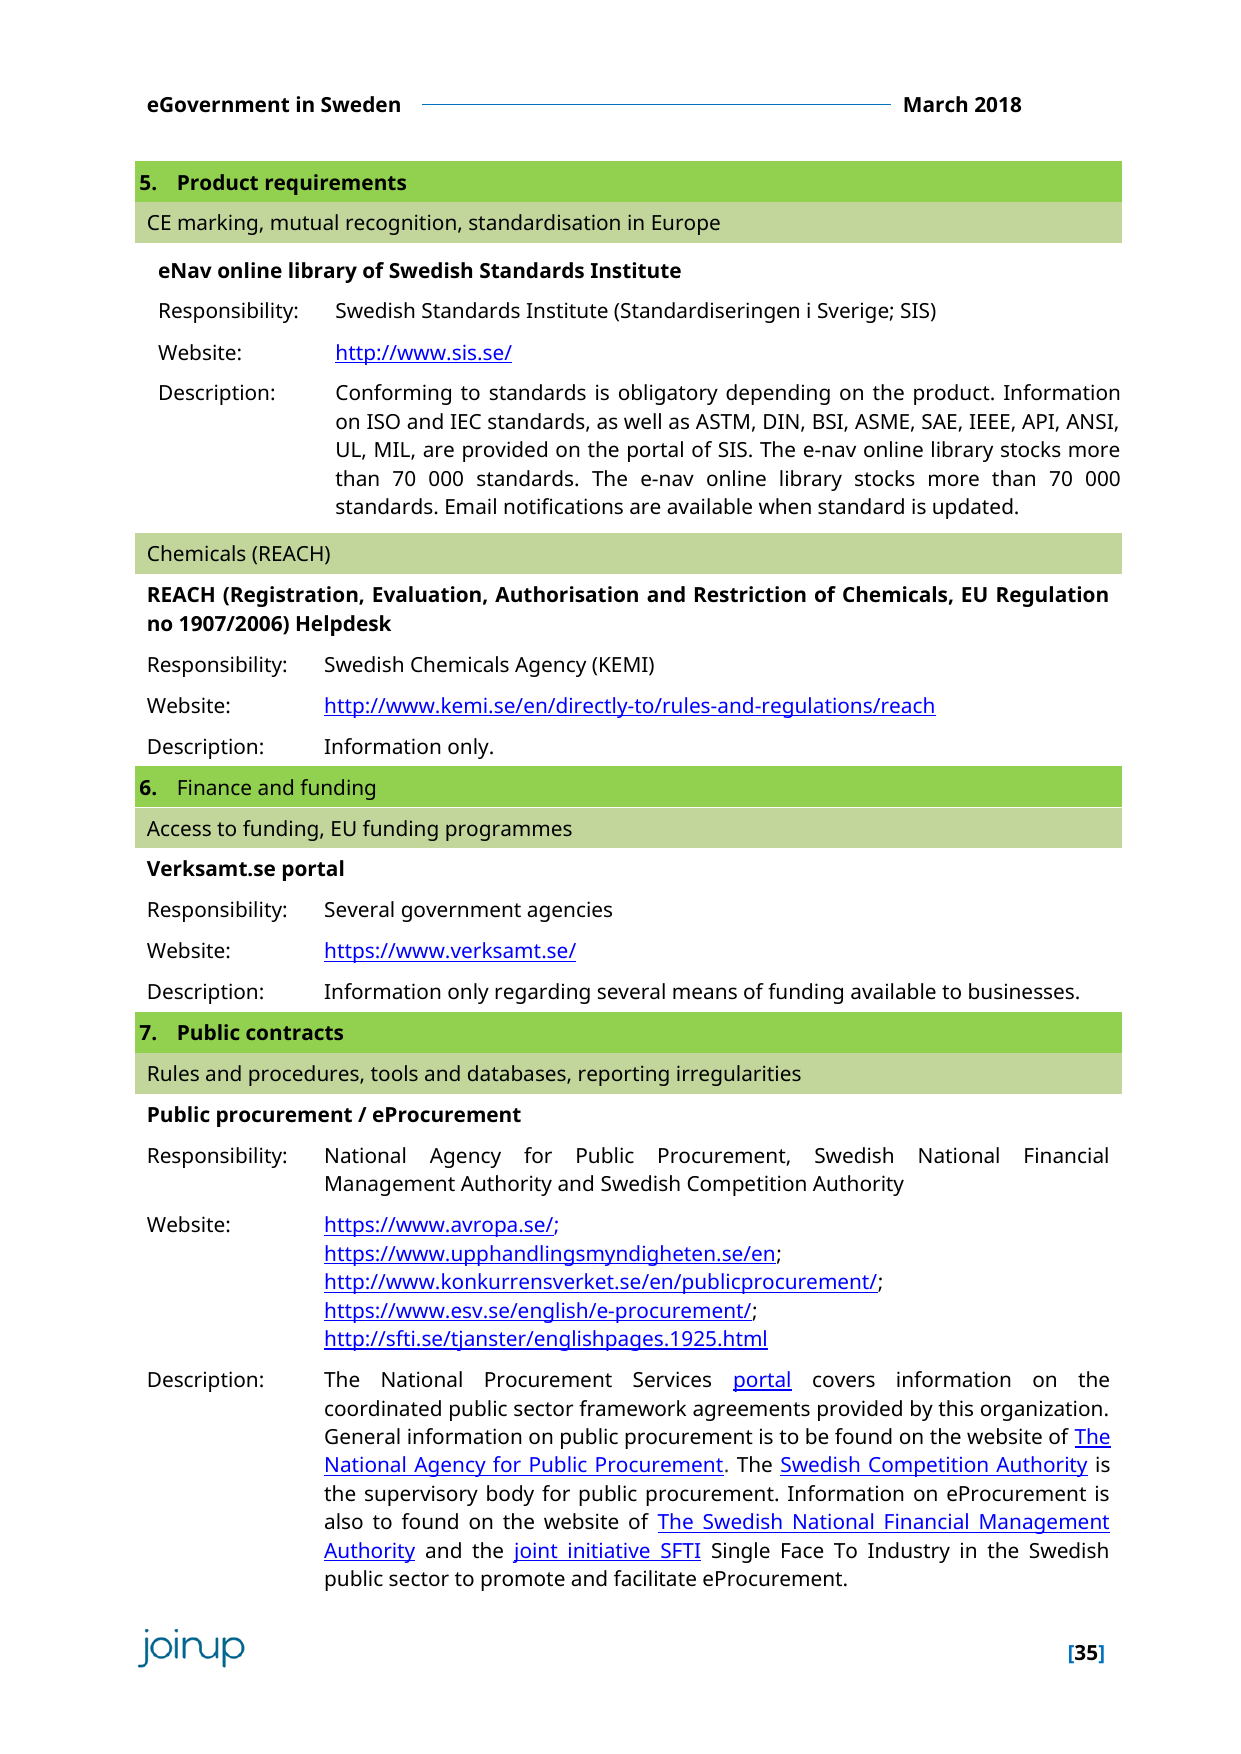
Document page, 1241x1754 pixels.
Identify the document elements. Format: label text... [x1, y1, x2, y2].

table_cell Description: [135, 1359, 313, 1599]
table_cell Swedish Chemicals Agency (KEMI) [313, 644, 1122, 684]
table_cell Website: [135, 685, 313, 726]
picture [130, 1626, 246, 1670]
table_cell Product requirements [135, 161, 1122, 202]
table_cell Access to funding, EU funding programmes [135, 808, 1122, 848]
table_cell Website: [135, 930, 313, 971]
table_cell Finance and funding [135, 766, 1122, 807]
table_cell Several government agencies [313, 889, 1122, 930]
table_cell REACH (Registration, Evaluation, Authorisation and Restriction of Chemicals, EU Regulation no 1907/2006) Helpdesk [135, 574, 1122, 644]
table_cell Responsibility: [135, 644, 313, 684]
table_cell Information only regarding several means of funding available to businesses. [313, 971, 1122, 1012]
table_cell Description: [135, 971, 313, 1012]
table_cell Description: [135, 726, 313, 766]
table_cell Public procurement / eProcurement [135, 1094, 1122, 1135]
table_cell National Agency for Public Procurement, Swedish National Financial Management Authority and Swedish Competition Authority [313, 1135, 1122, 1204]
table_cell Rules and procedures, tools and databases, reporting irregularities [135, 1053, 1122, 1094]
table_cell Verksamt.se portal [135, 848, 1122, 889]
table_cell [135, 243, 1122, 533]
table_cell http://www.kemi.se/en/directly-to/rules-and-regulations/reach [313, 685, 1122, 726]
table_cell Website: [135, 1204, 313, 1359]
table_cell CE marking, mutual recognition, standardisation in Europe [135, 202, 1122, 243]
table_cell Public contracts [135, 1012, 1122, 1053]
table_cell Chemicals (REACH) [135, 533, 1122, 574]
table_cell Responsibility: [135, 889, 313, 930]
table_cell https://www.verksamt.se/ [313, 930, 1122, 971]
table_cell https://www.avropa.se/; https://www.upphandlingsmyndigheten.se/en; http://www.konkurrensverket.se/en/publicprocurement/; https://www.esv.se/english/e-procurement/; http://sfti.se/tjanster/englishpages.1925.html [313, 1204, 1122, 1359]
table_cell Responsibility: [135, 1135, 313, 1204]
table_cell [313, 1359, 1122, 1599]
table_cell Information only. [313, 726, 1122, 766]
